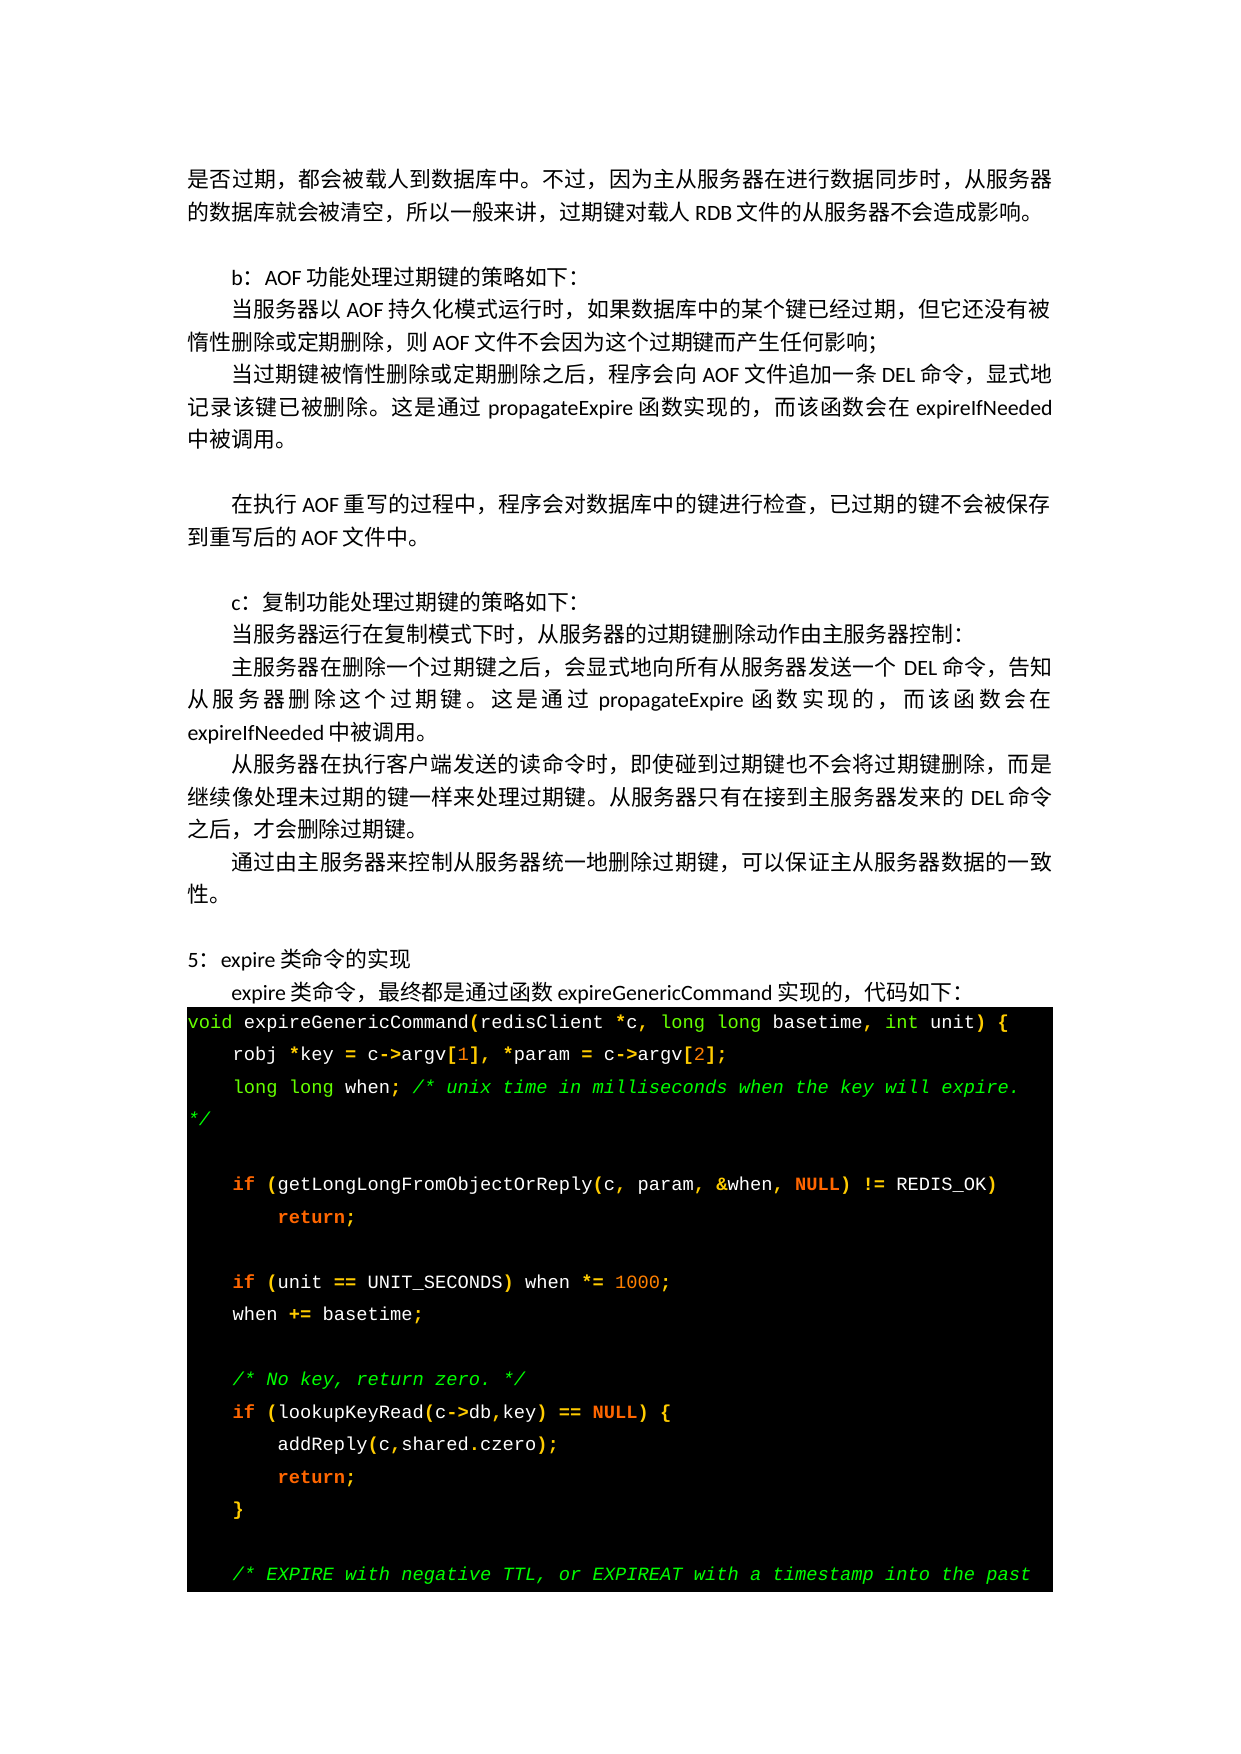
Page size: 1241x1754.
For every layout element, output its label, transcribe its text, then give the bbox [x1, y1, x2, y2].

text void expireGenericCommand(redisClient *c, long long basetime, int unit) { [187, 1007, 1053, 1039]
text 从服务器在执行客户端发送的读命令时，即使碰到过期键也不会将过期键删除，而是继续像处理未过期的键一样来处理过期键。从服务器只有在接到主服务器发来的DEL命令之后，才会删除过期键。 [187, 747, 1053, 844]
text return; [187, 1202, 1053, 1234]
text /* No key, return zero. */ [187, 1364, 1053, 1397]
text 当服务器以AOF持久化模式运行时，如果数据库中的某个键已经过期，但它还没有被惰性删除或定期删除，则AOF文件不会因为这个过期键而产生任何影响； [187, 292, 1053, 357]
text addReply(c,shared.czero); [187, 1429, 1053, 1462]
text if (getLongLongFromObjectOrReply(c, param, &when, NULL) != REDIS_OK) [187, 1169, 1053, 1202]
text expire类命令，最终都是通过函数expireGenericCommand实现的，代码如下： [187, 974, 1053, 1007]
text } [187, 1494, 1053, 1527]
text return; [187, 1462, 1053, 1494]
text 当服务器运行在复制模式下时，从服务器的过期键删除动作由主服务器控制： [187, 617, 1053, 649]
text when += basetime; [187, 1299, 1053, 1332]
text robj *key = c->argv[1], *param = c->argv[2]; [187, 1039, 1053, 1072]
text if (unit == UNIT_SECONDS) when *= 1000; [187, 1267, 1053, 1299]
text 当过期键被惰性删除或定期删除之后，程序会向AOF文件追加一条DEL命令，显式地记录该键已被删除。这是通过propagateExpire函数实现的，而该函数会在expireIfNeeded中被调用。 [187, 357, 1053, 454]
text /* EXPIRE with negative TTL, or EXPIREAT with a timestamp into the past [187, 1559, 1053, 1592]
text long long when; /* unix time in milliseconds when the key will expire. */ [187, 1072, 1053, 1137]
text if (lookupKeyRead(c->db,key) == NULL) { [187, 1397, 1053, 1429]
text b：AOF功能处理过期键的策略如下： [187, 259, 1053, 292]
text 主服务器在删除一个过期键之后，会显式地向所有从服务器发送一个DEL命令，告知从服务器删除这个过期键。这是通过propagateExpire函数实现的，而该函数会在expireIfNeeded中被调用。 [187, 649, 1053, 747]
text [187, 162, 1053, 227]
text c：复制功能处理过期键的策略如下： [187, 584, 1053, 617]
text 通过由主服务器来控制从服务器统一地删除过期键，可以保证主从服务器数据的一致性。 [187, 844, 1053, 909]
text 5：expire类命令的实现 [187, 942, 1053, 974]
text 在执行AOF重写的过程中，程序会对数据库中的键进行检查，已过期的键不会被保存到重写后的AOF文件中。 [187, 487, 1053, 552]
